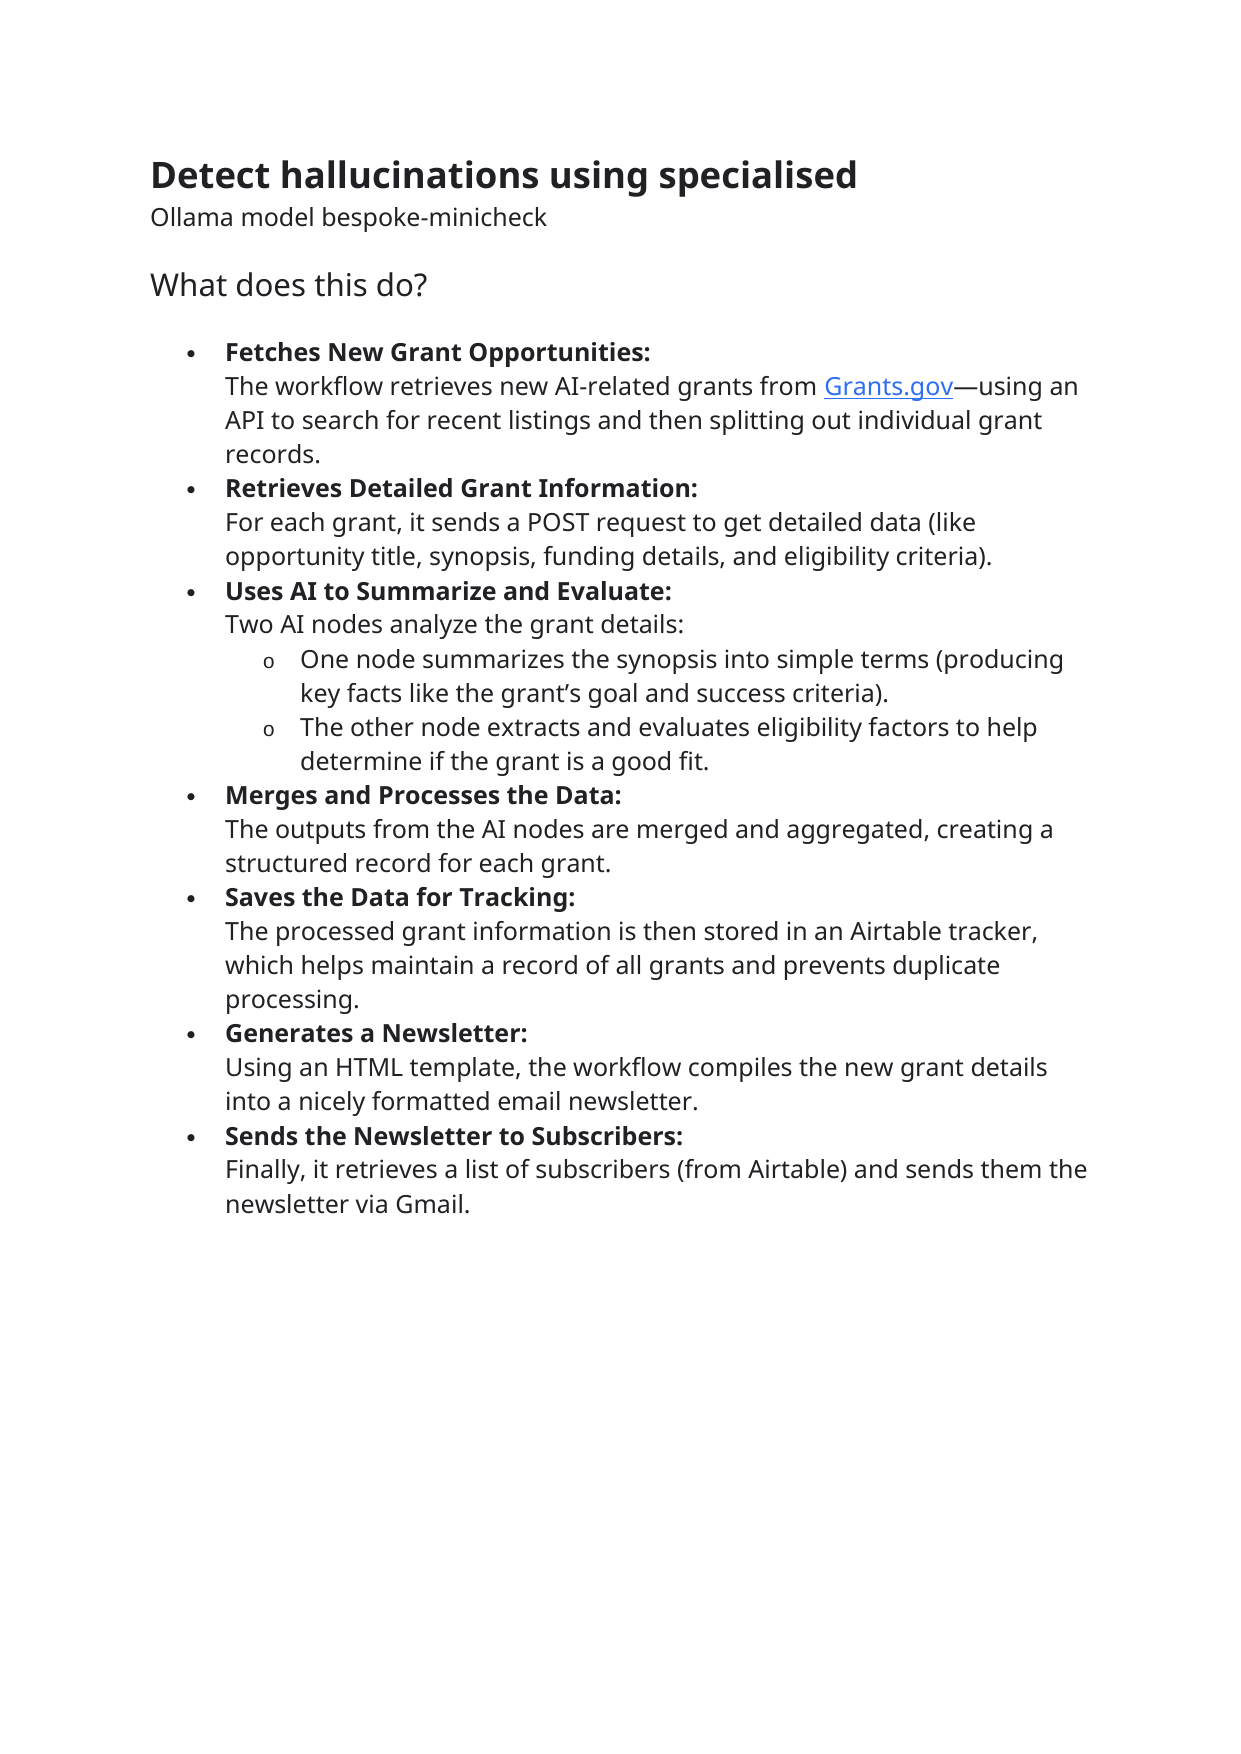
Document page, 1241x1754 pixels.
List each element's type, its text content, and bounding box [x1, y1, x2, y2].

list Retrieves Detailed Grant Information: For each grant, it sends a POST request to get detailed data (like opportunity title, synopsis, funding details, and eligibility criteria). [187, 471, 1090, 573]
text Detect hallucinations using specialised [150, 150, 1090, 200]
list Uses AI to Summarize and Evaluate: Two AI nodes analyze the grant details: [187, 573, 1090, 641]
list Fetches New Grant Opportunities: The workflow retrieves new AI-related grants from Grants.gov—using an API to search for recent listings and then splitting out individual grant records. [187, 335, 1090, 471]
list Sends the Newsletter to Subscribers: Finally, it retrieves a list of subscribers (from Airtable) and sends them the newsletter via Gmail. [187, 1118, 1090, 1220]
text Ollama model bespoke-minicheck [150, 200, 1090, 234]
list One node summarizes the synopsis into simple terms (producing key facts like the grant’s goal and success criteria). [262, 641, 1090, 709]
list Generates a Newsletter: Using an HTML template, the workflow compiles the new grant details into a nicely formatted email newsletter. [187, 1016, 1090, 1118]
list Merges and Processes the Data: The outputs from the AI nodes are merged and aggregated, creating a structured record for each grant. [187, 777, 1090, 880]
list The other node extracts and evaluates eligibility factors to help determine if the grant is a good fit. [262, 709, 1090, 777]
text What does this do? [150, 263, 1090, 306]
list Saves the Data for Tracking: The processed grant information is then stored in an Airtable tracker, which helps maintain a record of all grants and prevents duplicate processing. [187, 880, 1090, 1016]
